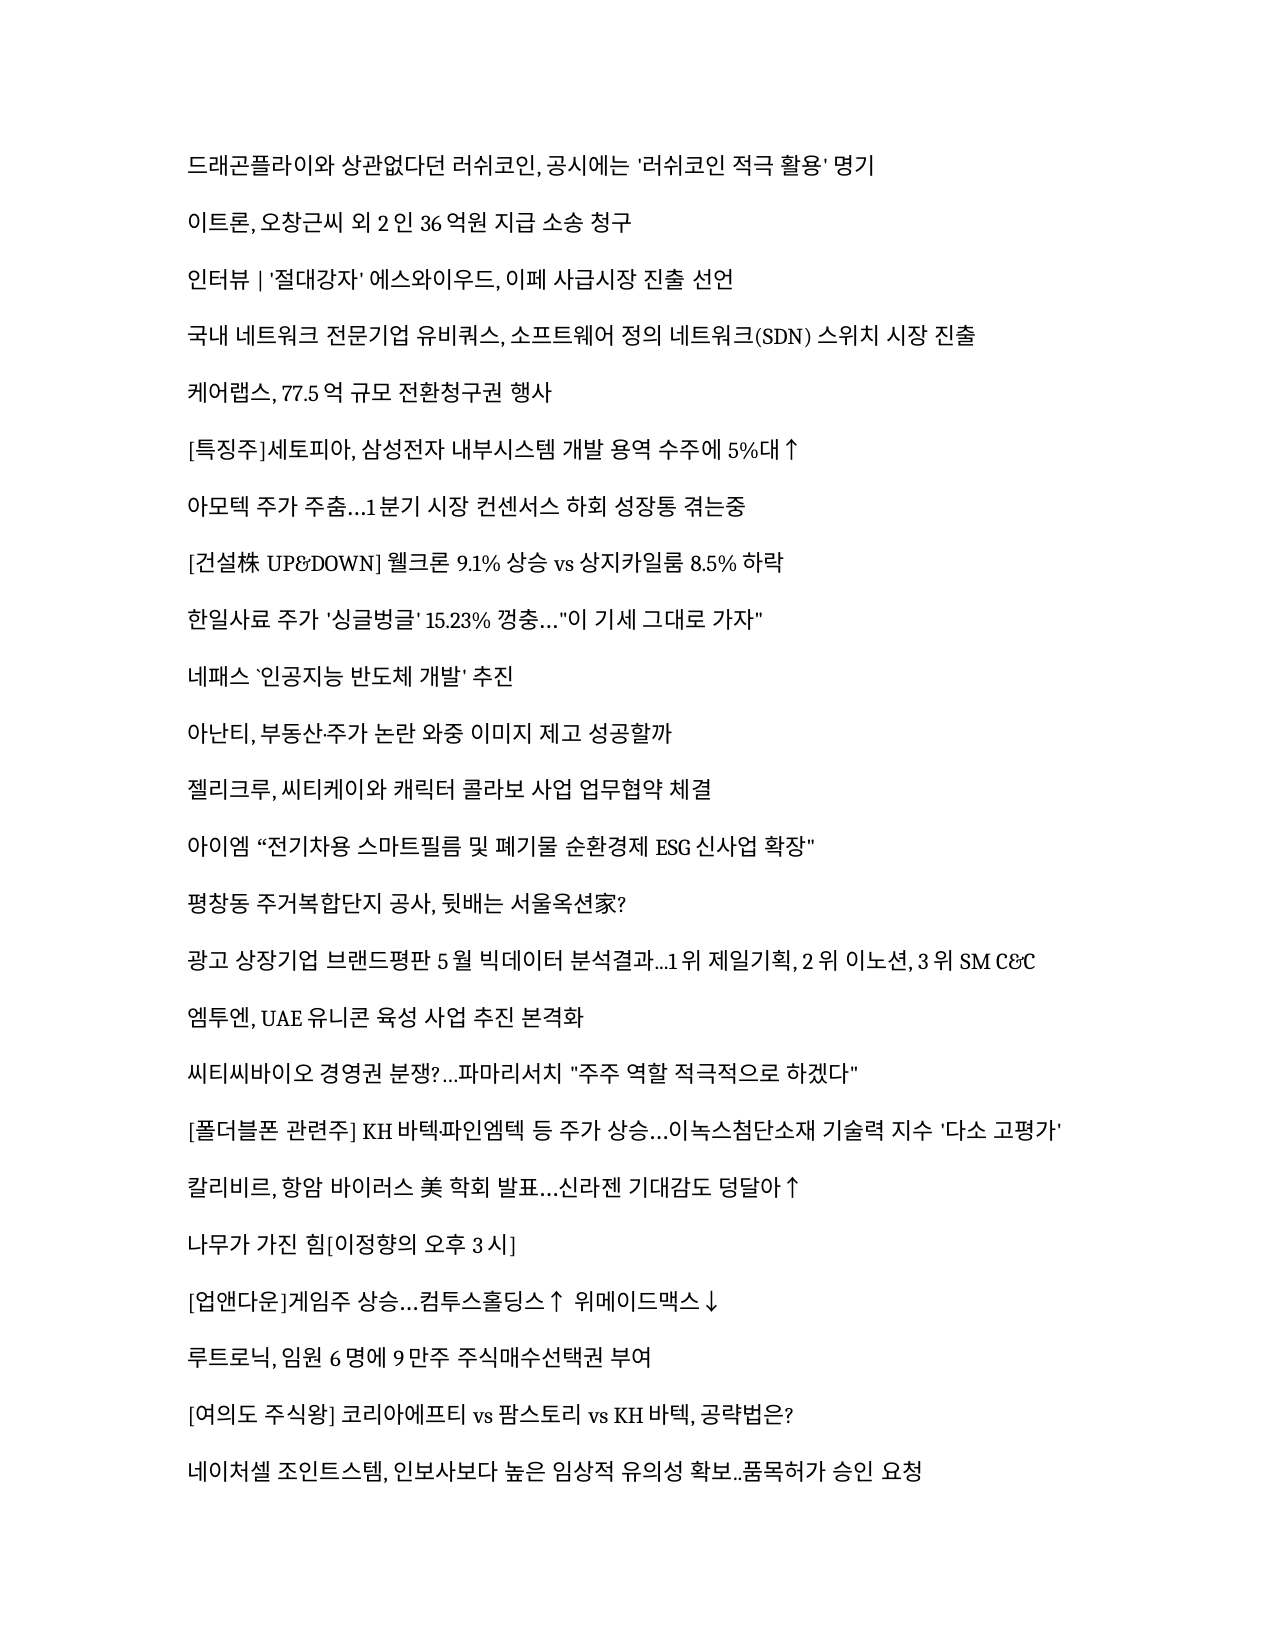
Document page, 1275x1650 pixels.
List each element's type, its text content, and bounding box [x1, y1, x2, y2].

text 평창동 주거복합단지 공사, 뒷배는 서울옥션家? [187, 888, 1087, 919]
text [폴더블폰 관련주] KH바텍·파인엠텍 등 주가 상승…이녹스첨단소재 기술력 지수 '다소 고평가' [187, 1115, 1087, 1146]
text 아모텍 주가 주춤…1분기 시장 컨센서스 하회 성장통 겪는중 [187, 491, 1087, 522]
text 한일사료 주가 '싱글벙글' 15.23% 껑충…"이 기세 그대로 가자" [187, 604, 1087, 635]
text 엠투엔, UAE 유니콘 육성 사업 추진 본격화 [187, 1002, 1087, 1033]
text 나무가 가진 힘[이정향의 오후 3시] [187, 1229, 1087, 1260]
text 네패스 `인공지능 반도체 개발' 추진 [187, 661, 1087, 692]
text 드래곤플라이와 상관없다던 러쉬코인, 공시에는 '러쉬코인 적극 활용' 명기 [187, 150, 1087, 181]
text 인터뷰 | '절대강자' 에스와이우드, 이페 사급시장 진출 선언 [187, 263, 1087, 295]
text 아난티, 부동산·주가 논란 와중 이미지 제고 성공할까 [187, 718, 1087, 749]
text [건설株 UP&DOWN] 웰크론 9.1% 상승 vs 상지카일룸 8.5% 하락 [187, 547, 1087, 579]
text 국내 네트워크 전문기업 유비쿼스, 소프트웨어 정의 네트워크(SDN) 스위치 시장 진출 [187, 320, 1087, 352]
text 네이처셀 조인트스템, 인보사보다 높은 임상적 유의성 확보..품목허가 승인 요청 [187, 1456, 1087, 1487]
text 이트론, 오창근씨 외 2인 36억원 지급 소송 청구 [187, 207, 1087, 238]
text [특징주]세토피아, 삼성전자 내부시스템 개발 용역 수주에 5%대↑ [187, 434, 1087, 465]
text 젤리크루, 씨티케이와 캐릭터 콜라보 사업 업무협약 체결 [187, 774, 1087, 806]
text [여의도 주식왕] 코리아에프티 vs 팜스토리 vs KH바텍, 공략법은? [187, 1399, 1087, 1430]
text 칼리비르, 항암 바이러스 美 학회 발표…신라젠 기대감도 덩달아↑ [187, 1172, 1087, 1203]
text [업앤다운]게임주 상승…컴투스홀딩스↑ 위메이드맥스↓ [187, 1285, 1087, 1317]
text 루트로닉, 임원 6명에 9만주 주식매수선택권 부여 [187, 1342, 1087, 1373]
text 광고 상장기업 브랜드평판 5월 빅데이터 분석결과...1위 제일기획, 2위 이노션, 3위 SM C&C [187, 945, 1087, 976]
text 씨티씨바이오 경영권 분쟁?…파마리서치 "주주 역할 적극적으로 하겠다" [187, 1058, 1087, 1089]
text 케어랩스, 77.5억 규모 전환청구권 행사 [187, 377, 1087, 408]
text 아이엠 “전기차용 스마트필름 및 폐기물 순환경제 ESG신사업 확장" [187, 831, 1087, 862]
